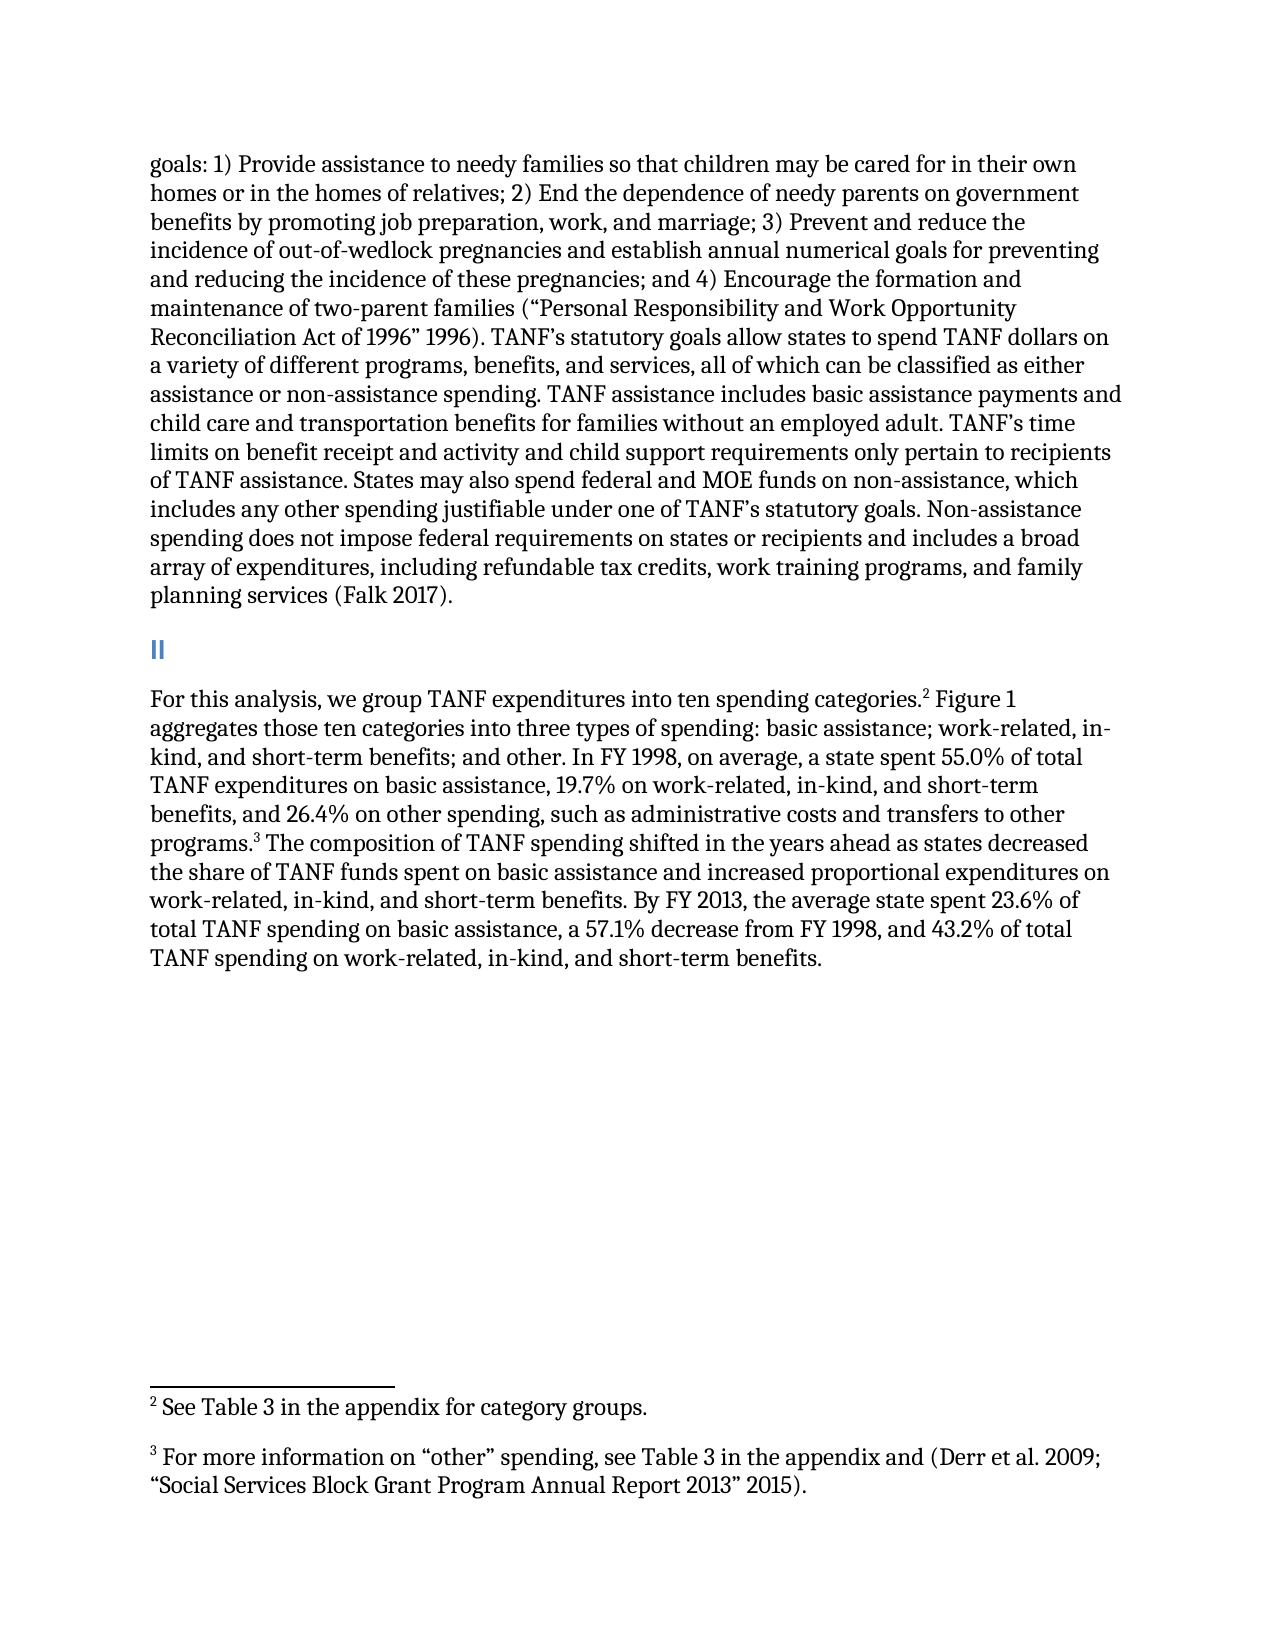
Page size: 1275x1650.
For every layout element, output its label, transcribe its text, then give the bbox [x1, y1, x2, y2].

subtitle II [150, 631, 1125, 666]
text For this analysis, we group TANF expenditures into ten spending categories. Figure 1 aggregates those ten categories into three types of spending: basic assistance; work-related, in-kind, and short-term benefits; and other. In FY 1998, on average, a state spent 55.0% of total TANF expenditures on basic assistance, 19.7% on work-related, in-kind, and short-term benefits, and 26.4% on other spending, such as administrative costs and transfers to other programs. The composition of TANF spending shifted in the years ahead as states decreased the share of TANF funds spent on basic assistance and increased proportional expenditures on work-related, in-kind, and short-term benefits. By FY 2013, the average state spent 23.6% of total TANF spending on basic assistance, a 57.1% decrease from FY 1998, and 43.2% of total TANF spending on work-related, in-kind, and short-term benefits. [150, 685, 1125, 973]
